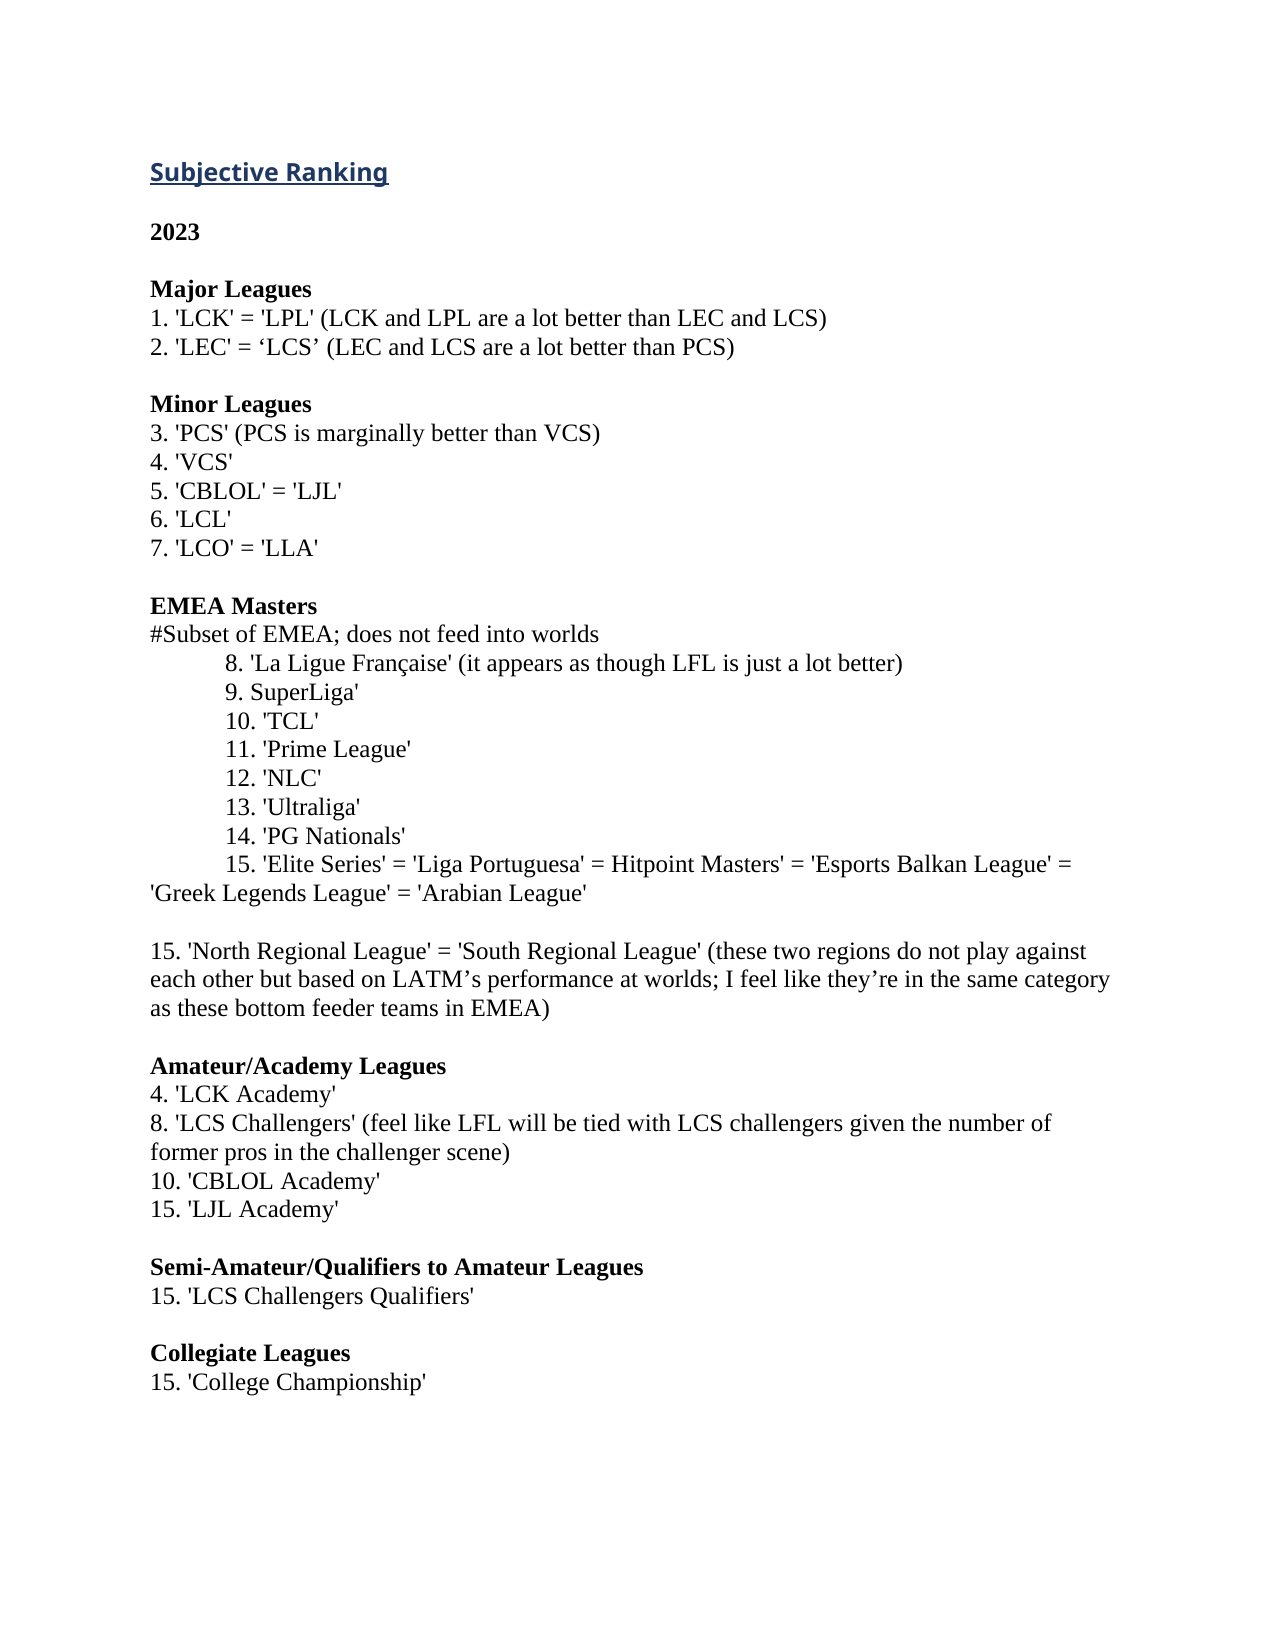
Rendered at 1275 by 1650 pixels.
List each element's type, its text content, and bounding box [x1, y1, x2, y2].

text Semi-Amateur/Qualifiers to Amateur Leagues [150, 1252, 1125, 1281]
text Major Leagues [150, 274, 1125, 303]
text EMEA Masters [150, 591, 1125, 619]
text 5. 'CBLOL' = 'LJL' [150, 476, 1125, 504]
text 4. 'VCS' [150, 447, 1125, 476]
text Minor Leagues [150, 389, 1125, 418]
text 10. 'CBLOL Academy' [150, 1166, 1125, 1194]
text 15. 'LCS Challengers Qualifiers' [150, 1281, 1125, 1309]
text 15. 'Elite Series' = 'Liga Portuguesa' = Hitpoint Masters' = 'Esports Balkan League' = 'Greek Legends League' = 'Arabian League' [150, 849, 1125, 907]
text 7. 'LCO' = 'LLA' [150, 533, 1125, 562]
text 12. 'NLC' [150, 763, 1125, 792]
text 14. 'PG Nationals' [150, 821, 1125, 849]
text 8. 'LCS Challengers' (feel like LFL will be tied with LCS challengers given the number of former pros in the challenger scene) [150, 1108, 1125, 1166]
text 15. 'LJL Academy' [150, 1194, 1125, 1223]
text #Subset of EMEA; does not feed into worlds [150, 619, 1125, 648]
text 13. 'Ultraliga' [150, 792, 1125, 821]
text 10. 'TCL' [150, 706, 1125, 734]
text Collegiate Leagues [150, 1338, 1125, 1367]
text 11. 'Prime League' [150, 734, 1125, 763]
text 1. 'LCK' = 'LPL' (LCK and LPL are a lot better than LEC and LCS) [150, 303, 1125, 332]
text 15. 'College Championship' [150, 1367, 1125, 1396]
text 9. SuperLiga' [150, 677, 1125, 706]
text 6. 'LCL' [150, 504, 1125, 533]
text 2023 [150, 217, 1125, 246]
text 15. 'North Regional League' = 'South Regional League' (these two regions do not play against each other but based on LATM’s performance at worlds; I feel like they’re in the same category as these bottom feeder teams in EMEA) [150, 936, 1125, 1022]
text 8. 'La Ligue Française' (it appears as though LFL is just a lot better) [150, 648, 1125, 677]
text 4. 'LCK Academy' [150, 1079, 1125, 1108]
text Amateur/Academy Leagues [150, 1022, 1125, 1079]
subtitle Subjective Ranking [150, 154, 1125, 188]
text 2. 'LEC' = ‘LCS’ (LEC and LCS are a lot better than PCS) [150, 332, 1125, 361]
text 3. 'PCS' (PCS is marginally better than VCS) [150, 418, 1125, 447]
